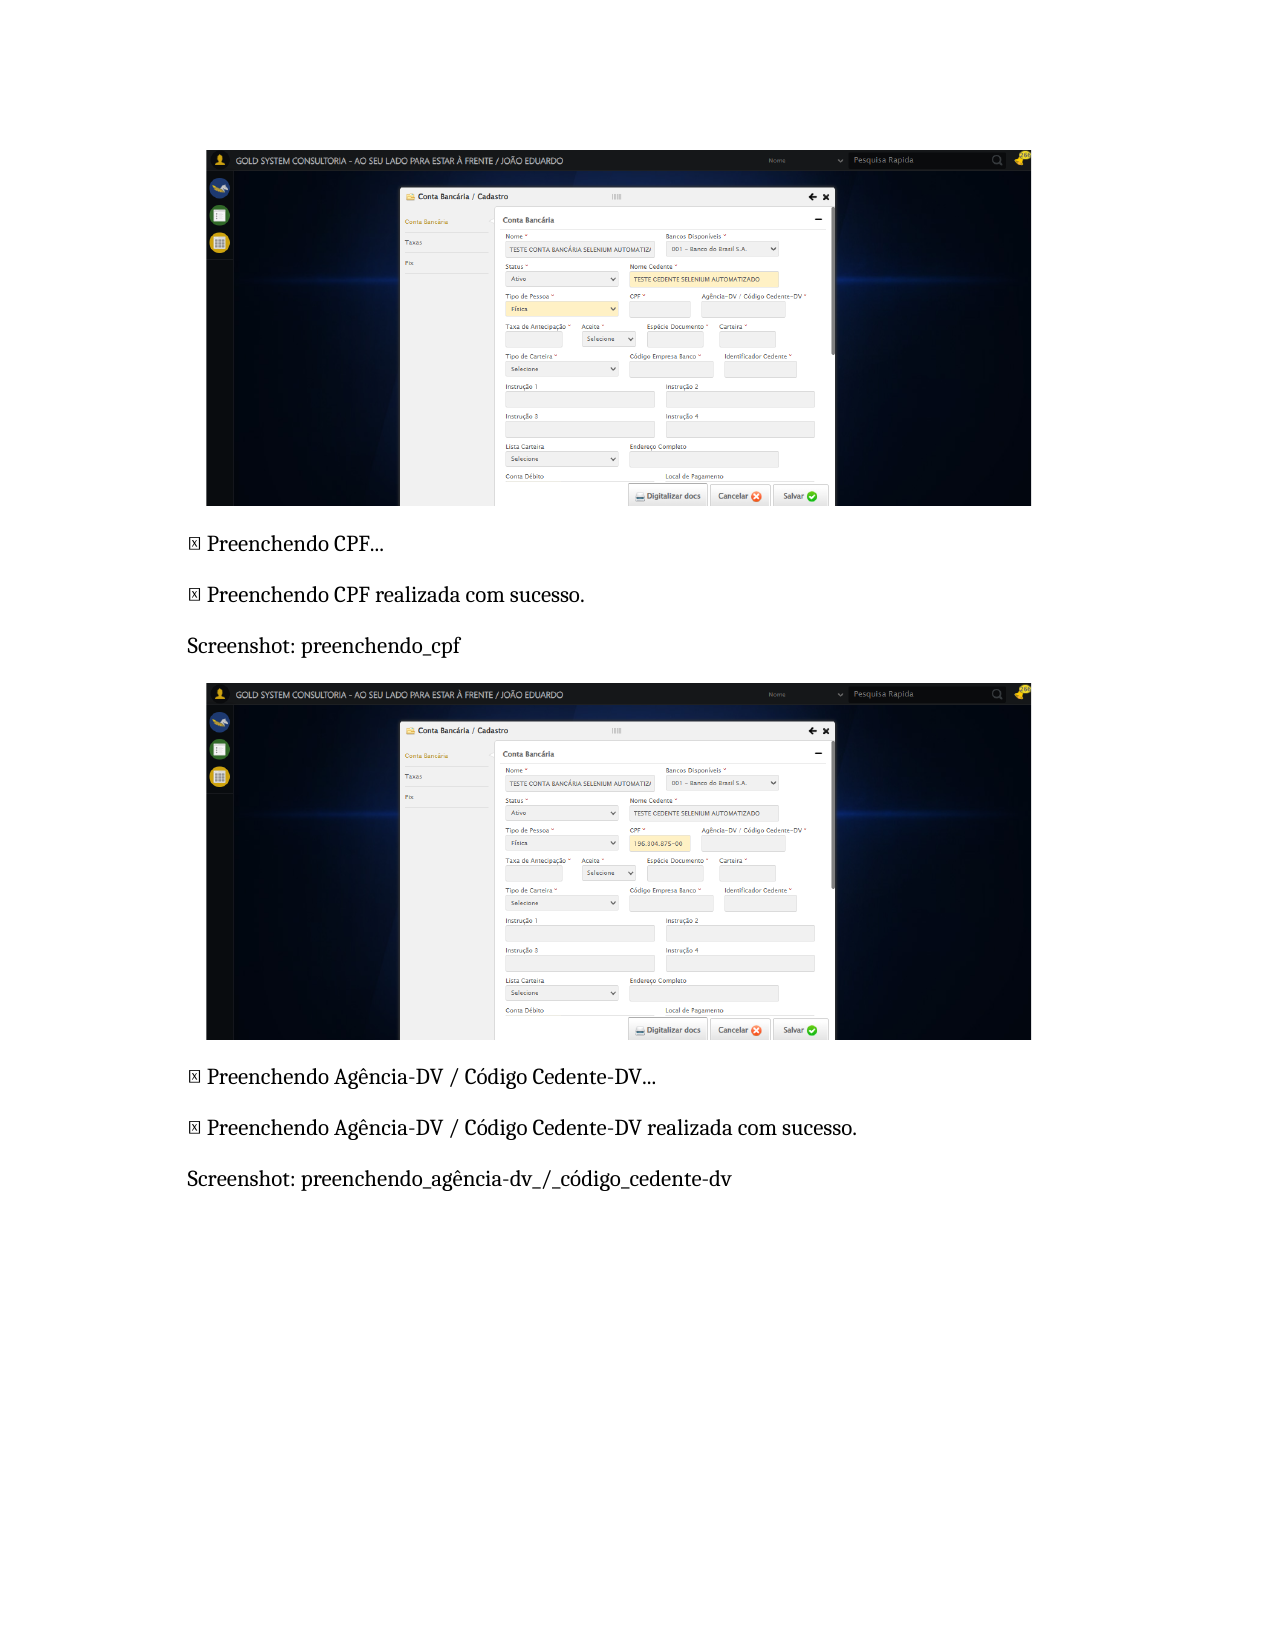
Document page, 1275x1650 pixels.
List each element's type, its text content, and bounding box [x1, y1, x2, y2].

text 🔄 Preenchendo Agência-DV / Código Cedente-DV... [187, 1064, 1087, 1090]
picture [206, 150, 1032, 506]
text Screenshot: preenchendo_cpf [187, 632, 1087, 659]
text 🔄 Preenchendo CPF... [187, 530, 1087, 557]
text Screenshot: preenchendo_agência-dv_/_código_cedente-dv [187, 1166, 1087, 1192]
text ✅ Preenchendo Agência-DV / Código Cedente-DV realizada com sucesso. [187, 1115, 1087, 1141]
text ✅ Preenchendo CPF realizada com sucesso. [187, 581, 1087, 608]
picture [206, 683, 1032, 1040]
